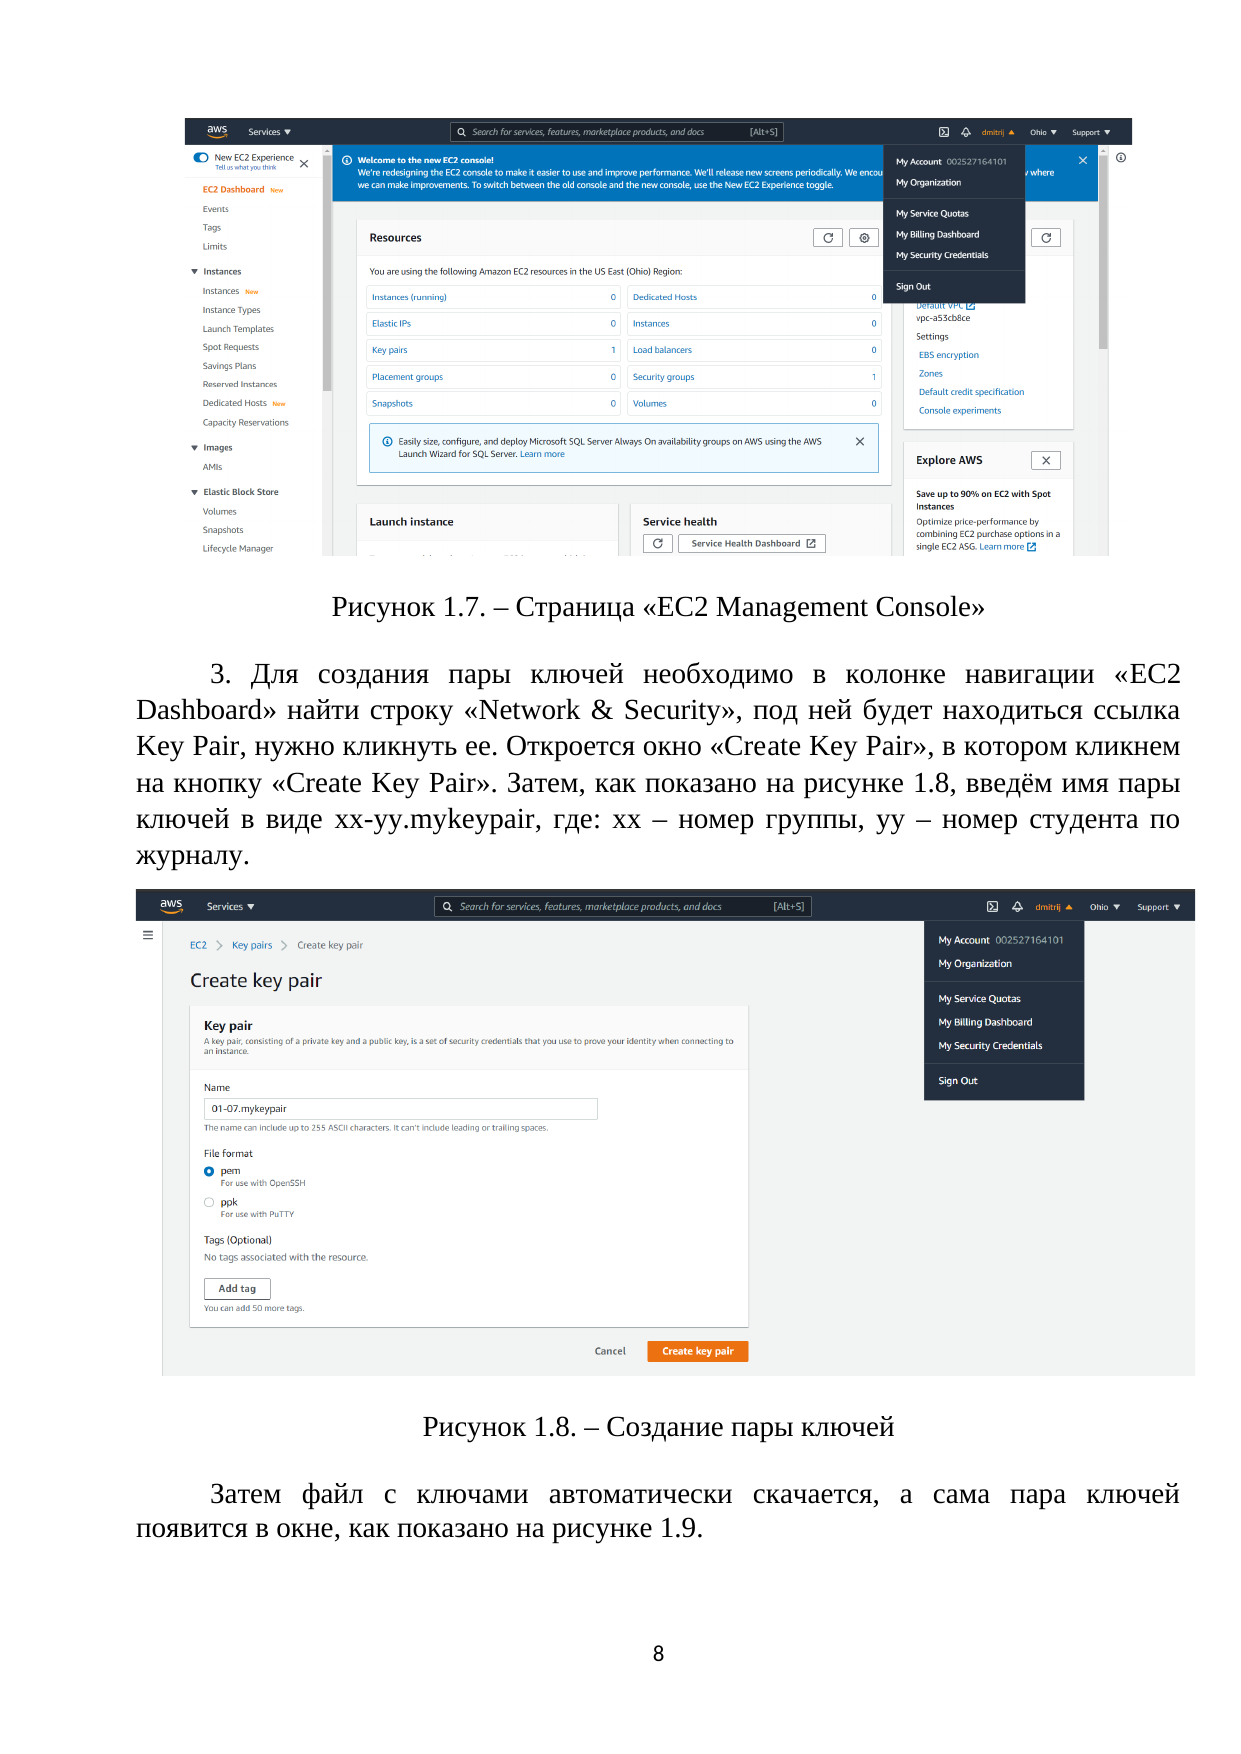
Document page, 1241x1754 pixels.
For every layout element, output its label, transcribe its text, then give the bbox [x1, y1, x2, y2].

list Рисунок 1.7. – Страница «EC2 Management Console» [136, 589, 1181, 623]
picture [135, 889, 1196, 1376]
text 3. Для создания пары ключей необходимо в колонке навигации «EC2 Dashboard» найти строку «Network & Security», под ней будет находиться ссылка Key Pair, нужно кликнуть ее. Откроется окно «Create Key Pair», в котором кликнем на кнопку «Create Key Pair». Затем, как показано на рисунке 1.8, введём имя пары ключей в виде xx-yy.mykeypair, где: xx – номер группы, yy – номер студента по журналу. [136, 656, 1181, 871]
picture [184, 118, 1133, 556]
text Рисунок 1.8. – Создание пары ключей [136, 1409, 1181, 1443]
text Затем файл с ключами автоматически скачается, а сама пара ключей появится в окне, как показано на рисунке 1.9. [136, 1477, 1181, 1544]
